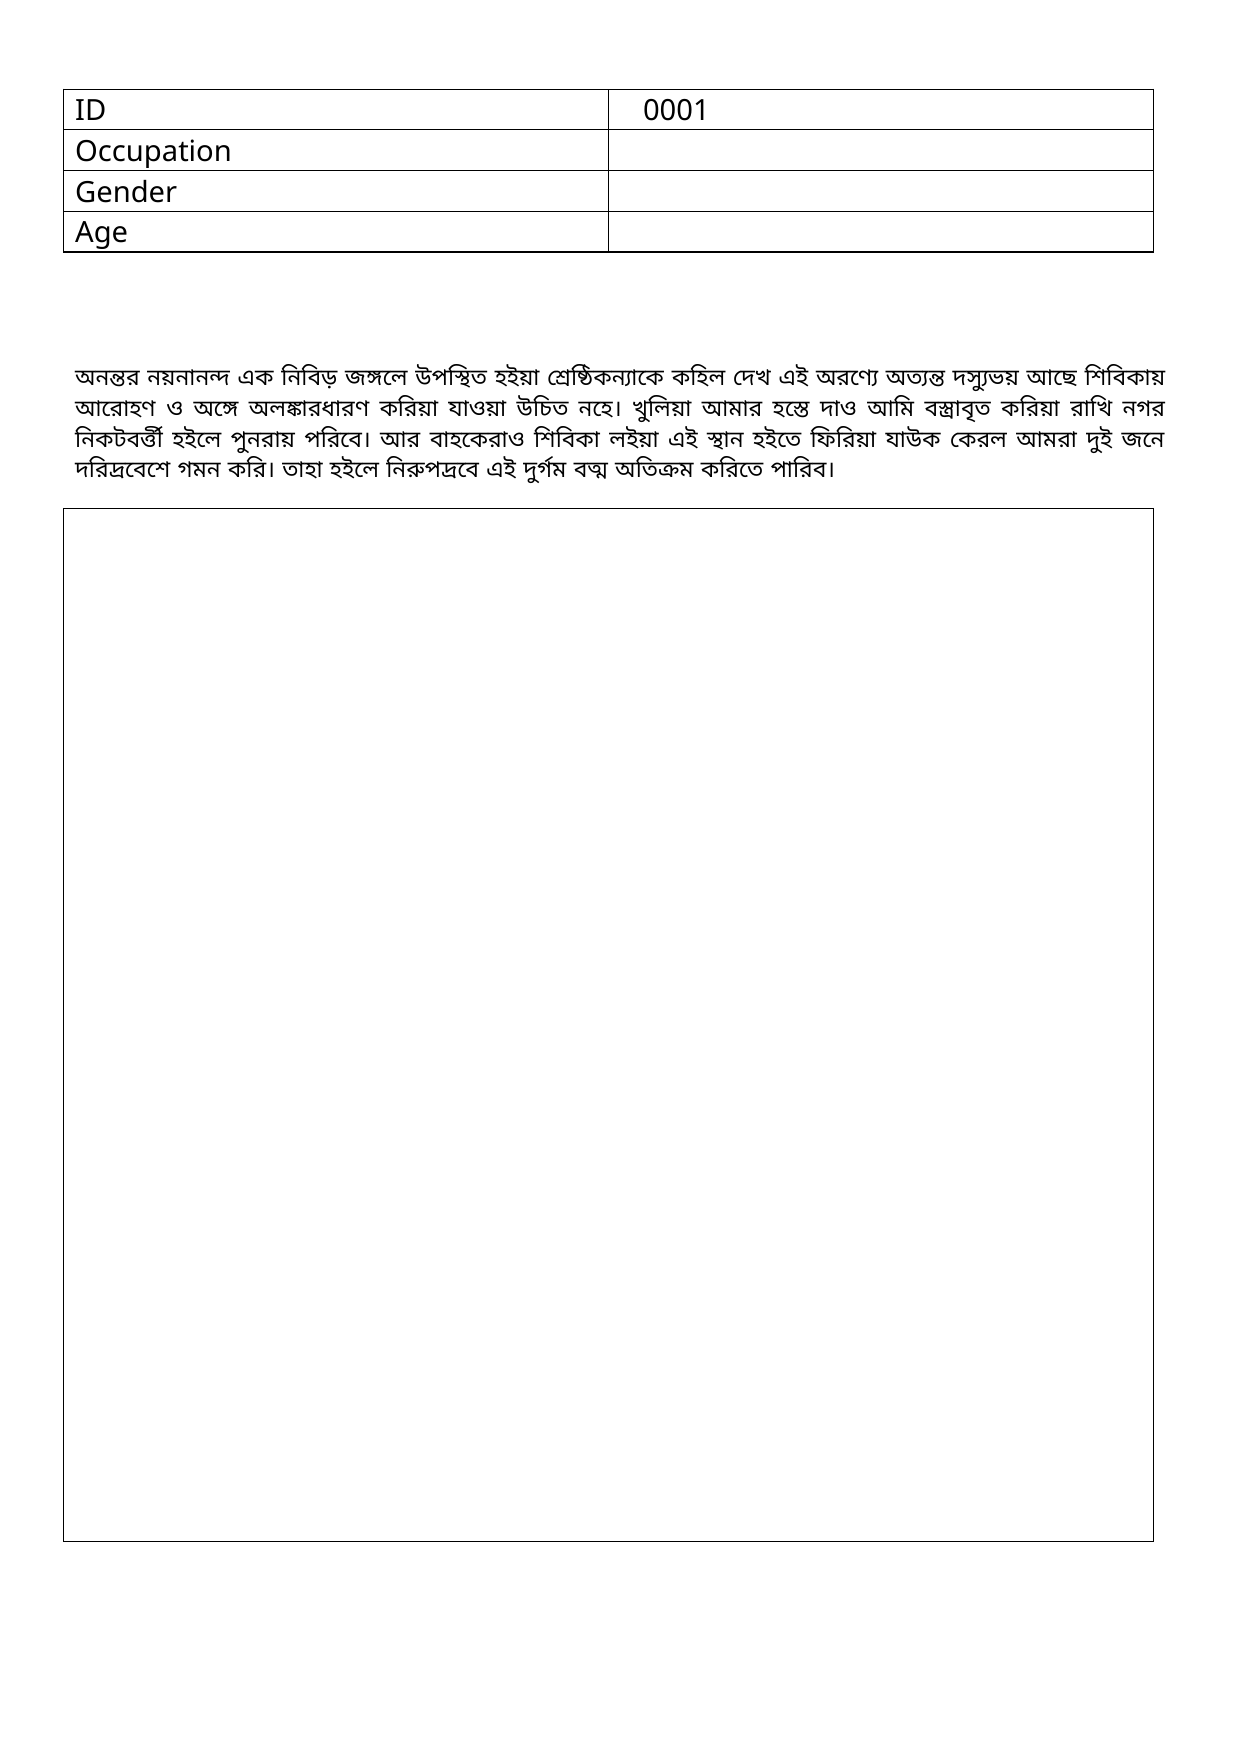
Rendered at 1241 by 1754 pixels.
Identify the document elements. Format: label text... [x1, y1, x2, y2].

table_header 0001 [609, 90, 1153, 129]
text অনন্তর নয়নানন্দ এক নিবিড় জঙ্গলে উপস্থিত হইয়া শ্রেষ্ঠিকন্যাকে কহিল দেখ এই অরণ্যে অত্যন্ত দস্যুভয় আছে শিবিকায় আরোহণ ও অঙ্গে অলঙ্কারধারণ করিয়া যাওয়া উচিত নহে। খুলিয়া আমার হস্তে দাও আমি বস্ত্রাবৃত করিয়া রাখি নগর নিকটবর্ত্তী হইলে পুনরায় পরিবে। আর বাহকেরাও শিবিকা লইয়া এই স্থান হইতে ফিরিয়া যাউক কেরল আমরা দুই জনে দরিদ্রবেশে গমন করি। তাহা হইলে নিরুপদ্রবে এই দুর্গম বত্ম অতিক্রম করিতে পারিব। [75, 364, 1165, 483]
table_cell [609, 171, 1153, 211]
table_cell Age [64, 212, 608, 251]
table_cell Gender [64, 171, 608, 211]
table_cell Occupation [64, 130, 608, 170]
table_header ID [64, 90, 608, 129]
table_cell [609, 212, 1153, 251]
table_header [64, 509, 1153, 1541]
table_cell [609, 130, 1153, 170]
